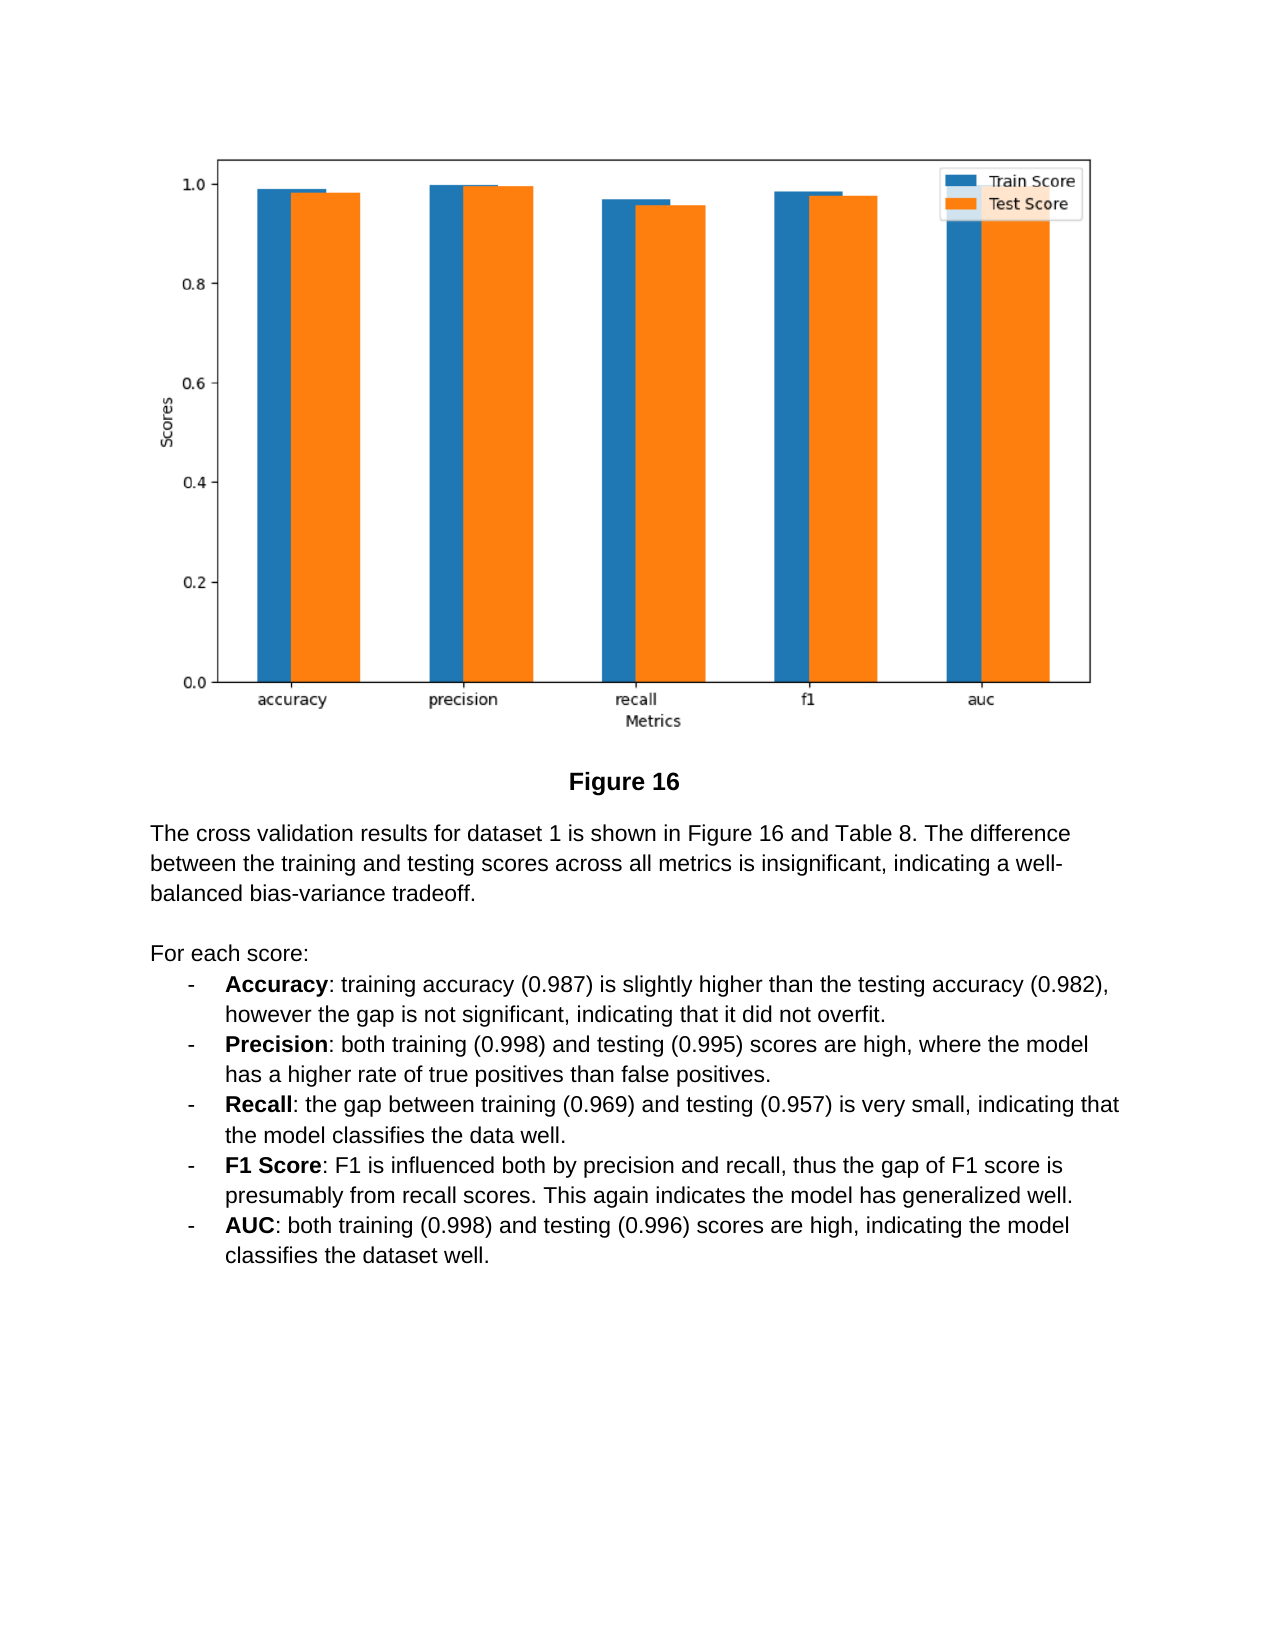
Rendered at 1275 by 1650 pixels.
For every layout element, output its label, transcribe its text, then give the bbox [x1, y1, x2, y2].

list AUC: both training (0.998) and testing (0.996) scores are high, indicating the model classifies the dataset well. [187, 1212, 1125, 1269]
list Recall: the gap between training (0.969) and testing (0.957) is very small, indicating that the model classifies the data well. [187, 1091, 1125, 1148]
list Accuracy: training accuracy (0.987) is slightly higher than the testing accuracy (0.982), however the gap is not significant, indicating that it did not overfit. [187, 971, 1125, 1027]
list Precision: both training (0.998) and testing (0.995) scores are high, where the model has a higher rate of true positives than false positives. [187, 1031, 1125, 1088]
text The cross validation results for dataset 1 is shown in Figure 16 and Table 8. The difference between the training and testing scores across all metrics is insignificant, indicating a well-balanced bias-variance tradeoff. [150, 819, 1125, 906]
text For each score: [150, 940, 1125, 967]
picture [155, 149, 1093, 730]
list F1 Score: F1 is influenced both by precision and recall, thus the gap of F1 score is presumably from recall scores. This again indicates the model has generalized well. [187, 1152, 1125, 1208]
